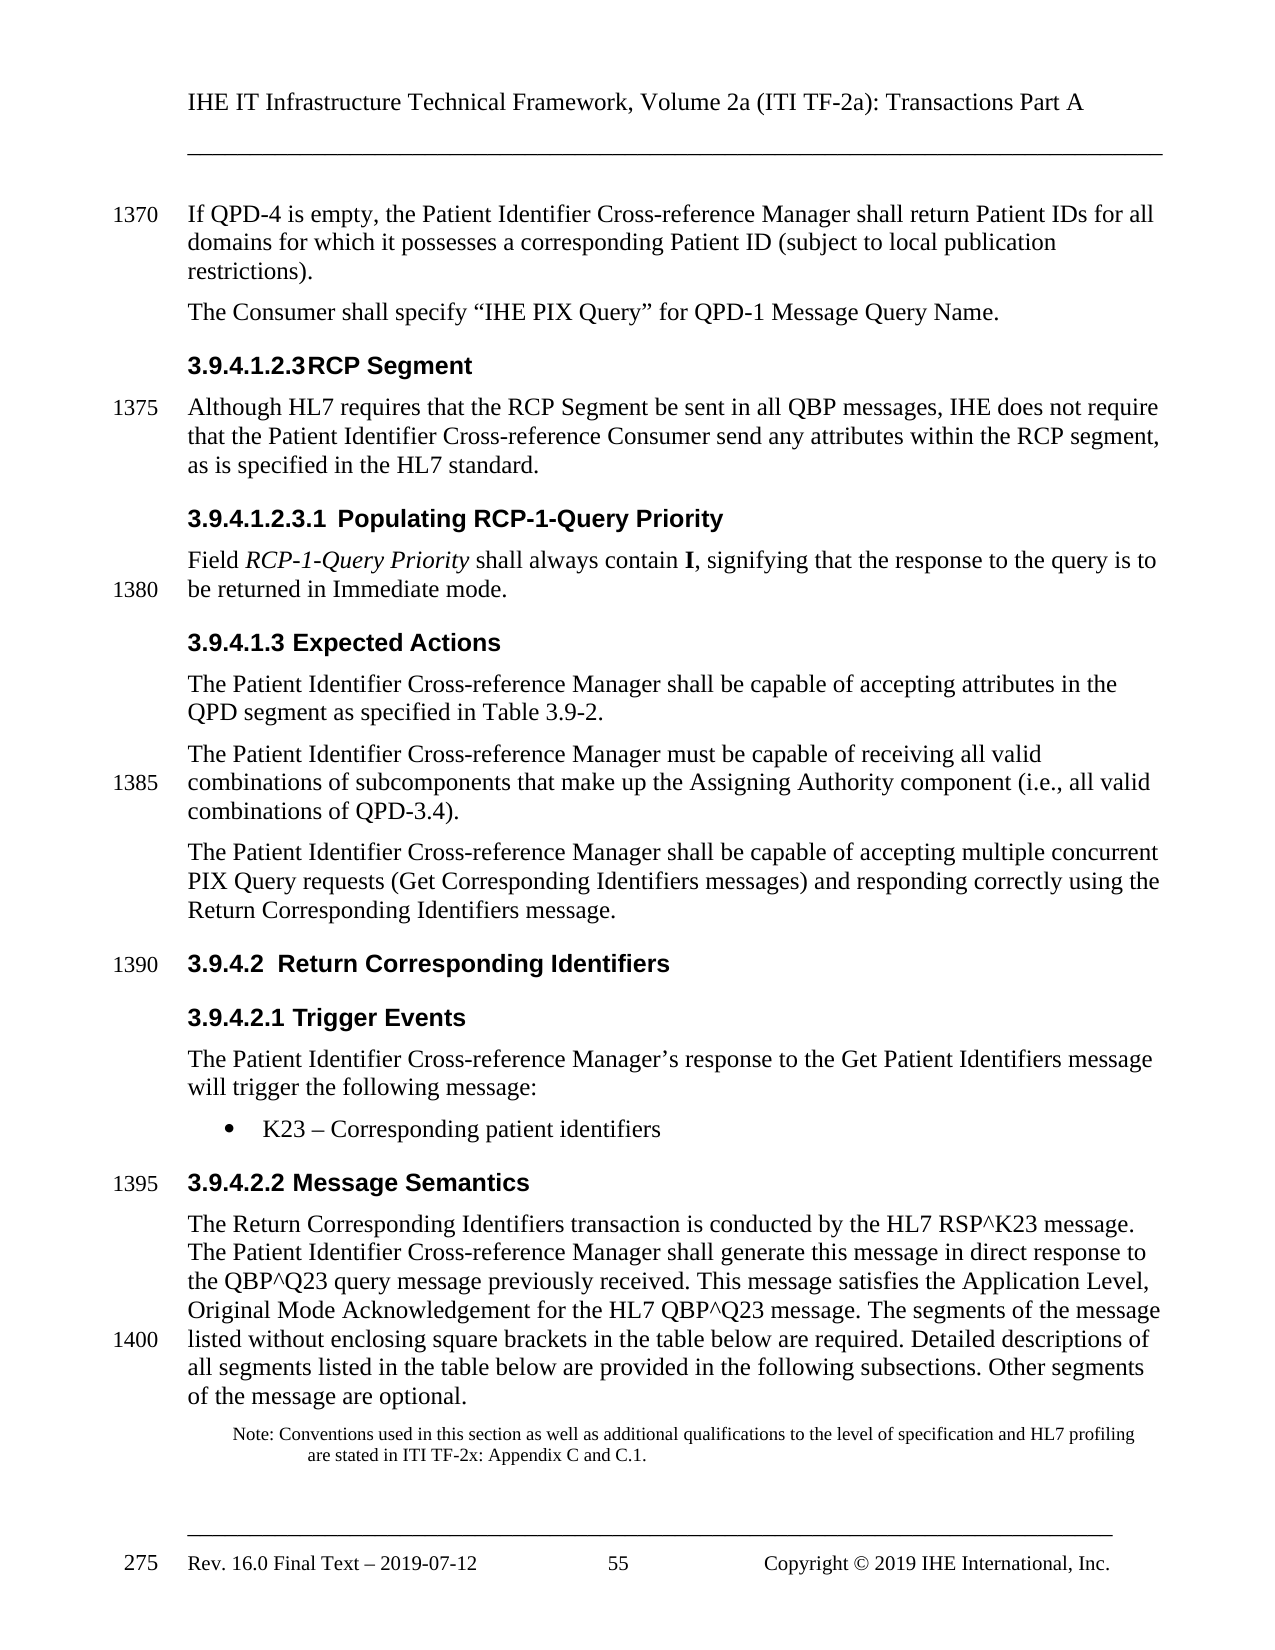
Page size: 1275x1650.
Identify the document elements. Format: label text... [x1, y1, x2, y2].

subtitle Expected Actions [187, 627, 1162, 656]
text If QPD-4 is empty, the Patient Identifier Cross-reference Manager shall return Patient IDs for all domains for which it possesses a corresponding Patient ID (subject to local publication restrictions). [187, 199, 1162, 285]
subtitle Message Semantics [187, 1167, 1162, 1196]
subtitle RCP Segment [187, 351, 1162, 380]
text The Return Corresponding Identifiers transaction is conducted by the HL7 RSP^K23 message. The Patient Identifier Cross-reference Manager shall generate this message in direct response to the QBP^Q23 query message previously received. This message satisfies the Application Level, Original Mode Acknowledgement for the HL7 QBP^Q23 message. The segments of the message listed without enclosing square brackets in the table below are required. Detailed descriptions of all segments listed in the table below are provided in the following subsections. Other segments of the message are optional. [187, 1209, 1162, 1410]
text The Consumer shall specify “IHE PIX Query” for QPD-1 Message Query Name. [187, 297, 1162, 326]
text Although HL7 requires that the RCP Segment be sent in all QBP messages, IHE does not require that the Patient Identifier Cross-reference Consumer send any attributes within the RCP segment, as is specified in the HL7 standard. [187, 392, 1162, 479]
text The Patient Identifier Cross-reference Manager’s response to the Get Patient Identifiers message will trigger the following message: [187, 1044, 1162, 1101]
list K23 – Corresponding patient identifiers [225, 1114, 1162, 1142]
text The Patient Identifier Cross-reference Manager shall be capable of accepting multiple concurrent PIX Query requests (Get Corresponding Identifiers messages) and responding correctly using the Return Corresponding Identifiers message. [187, 837, 1162, 924]
text The Patient Identifier Cross-reference Manager shall be capable of accepting attributes in the QPD segment as specified in Table 3.9-2. [187, 669, 1162, 726]
subtitle Populating RCP-1-Query Priority [187, 504, 1162, 532]
subtitle Trigger Events [187, 1002, 1162, 1031]
text Field RCP-1-Query Priority shall always contain I, signifying that the response to the query is to be returned in Immediate mode. [187, 545, 1162, 602]
subtitle Return Corresponding Identifiers [187, 949, 1162, 977]
text The Patient Identifier Cross-reference Manager must be capable of receiving all valid combinations of subcomponents that make up the Assigning Authority component (i.e., all valid combinations of QPD-3.4). [187, 739, 1162, 825]
text Note: Conventions used in this section as well as additional qualifications to the level of specification and HL7 profiling are stated in ITI TF-2x: Appendix C and C.1. [232, 1422, 1162, 1466]
